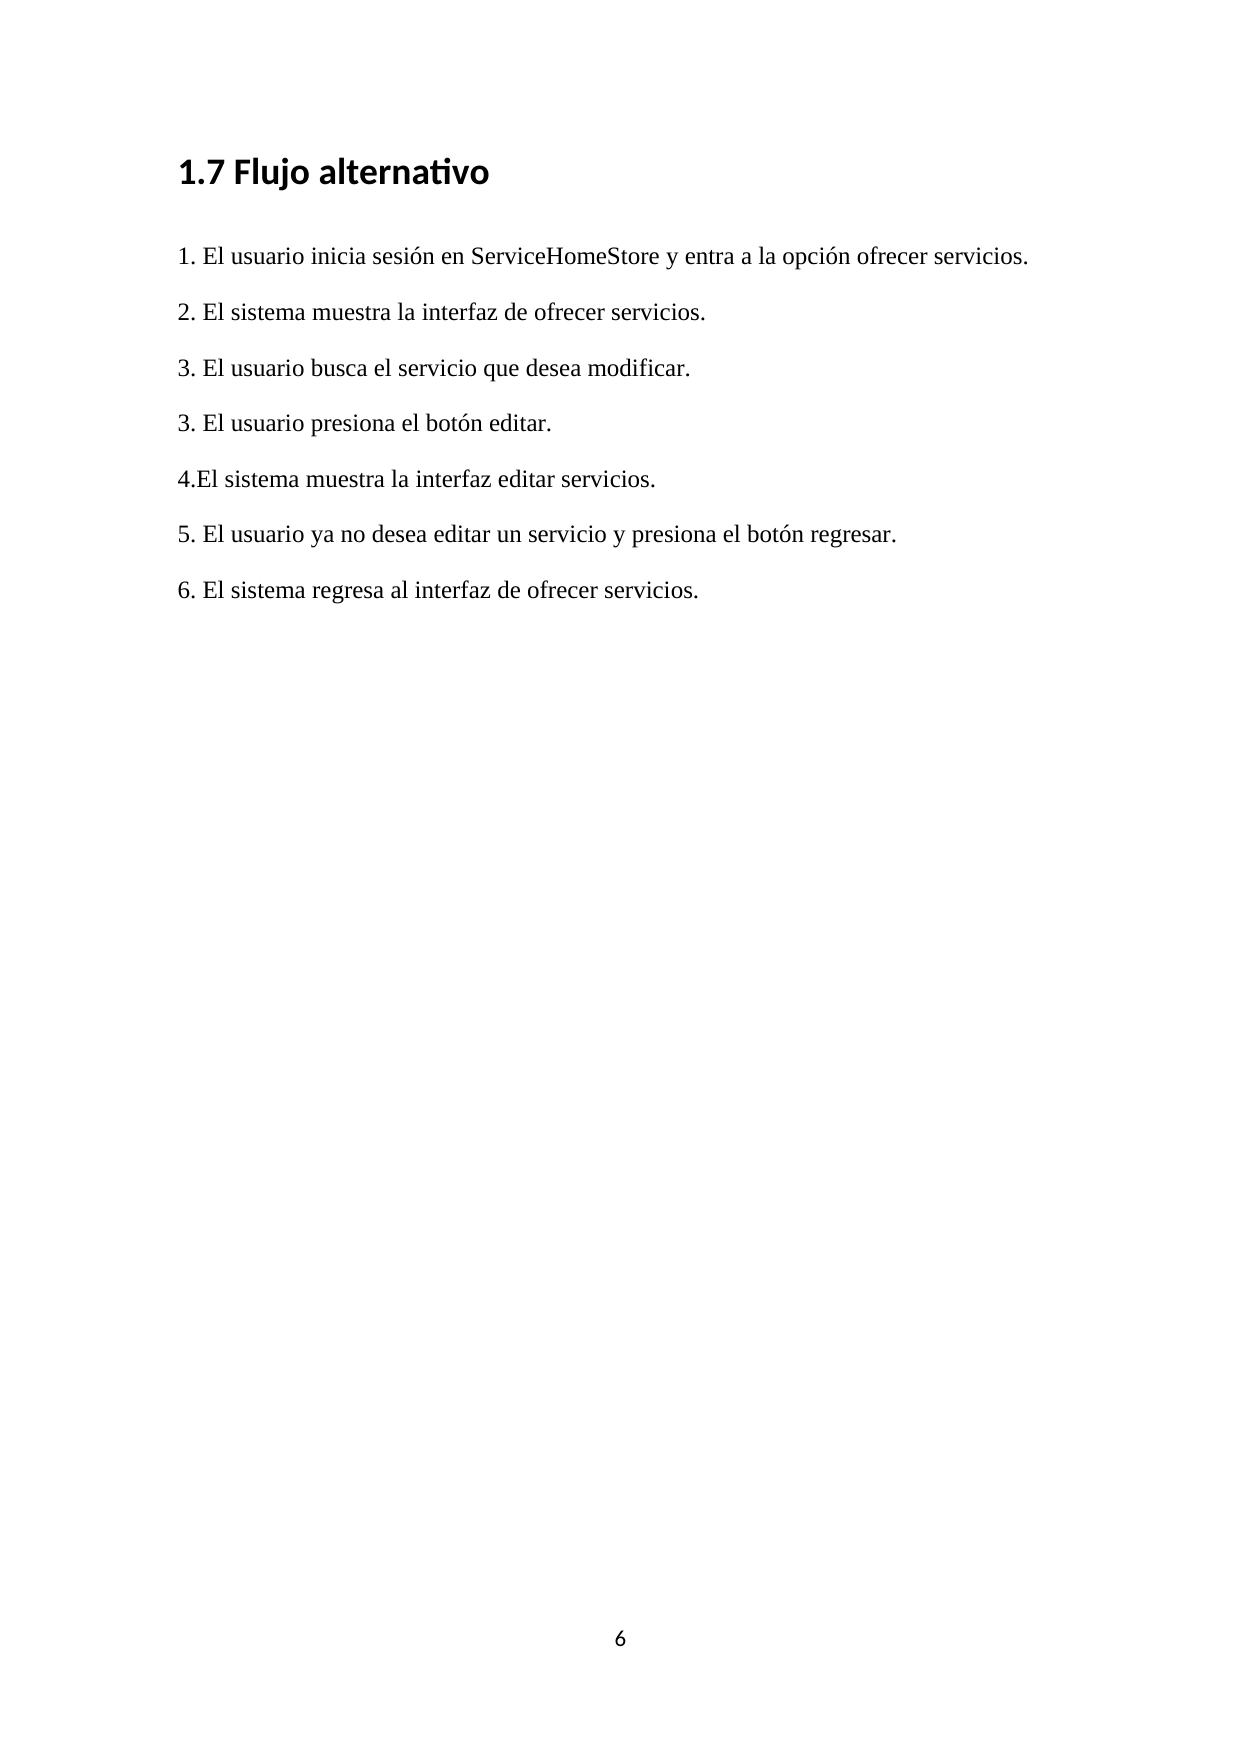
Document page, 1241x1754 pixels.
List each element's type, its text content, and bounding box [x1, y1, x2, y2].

text 1. El usuario inicia sesión en ServiceHomeStore y entra a la opción ofrecer servicios. [177, 241, 1063, 270]
text 5. El usuario ya no desea editar un servicio y presiona el botón regresar. [177, 519, 1063, 548]
subtitle 1.7 Flujo alternativo [177, 148, 1063, 193]
text 6. El sistema regresa al interfaz de ofrecer servicios. [177, 575, 1063, 604]
text 3. El usuario presiona el botón editar. [177, 408, 1063, 437]
text 4.El sistema muestra la interfaz editar servicios. [177, 464, 1063, 493]
text 3. El usuario busca el servicio que desea modificar. [177, 353, 1063, 381]
text 2. El sistema muestra la interfaz de ofrecer servicios. [177, 297, 1063, 326]
